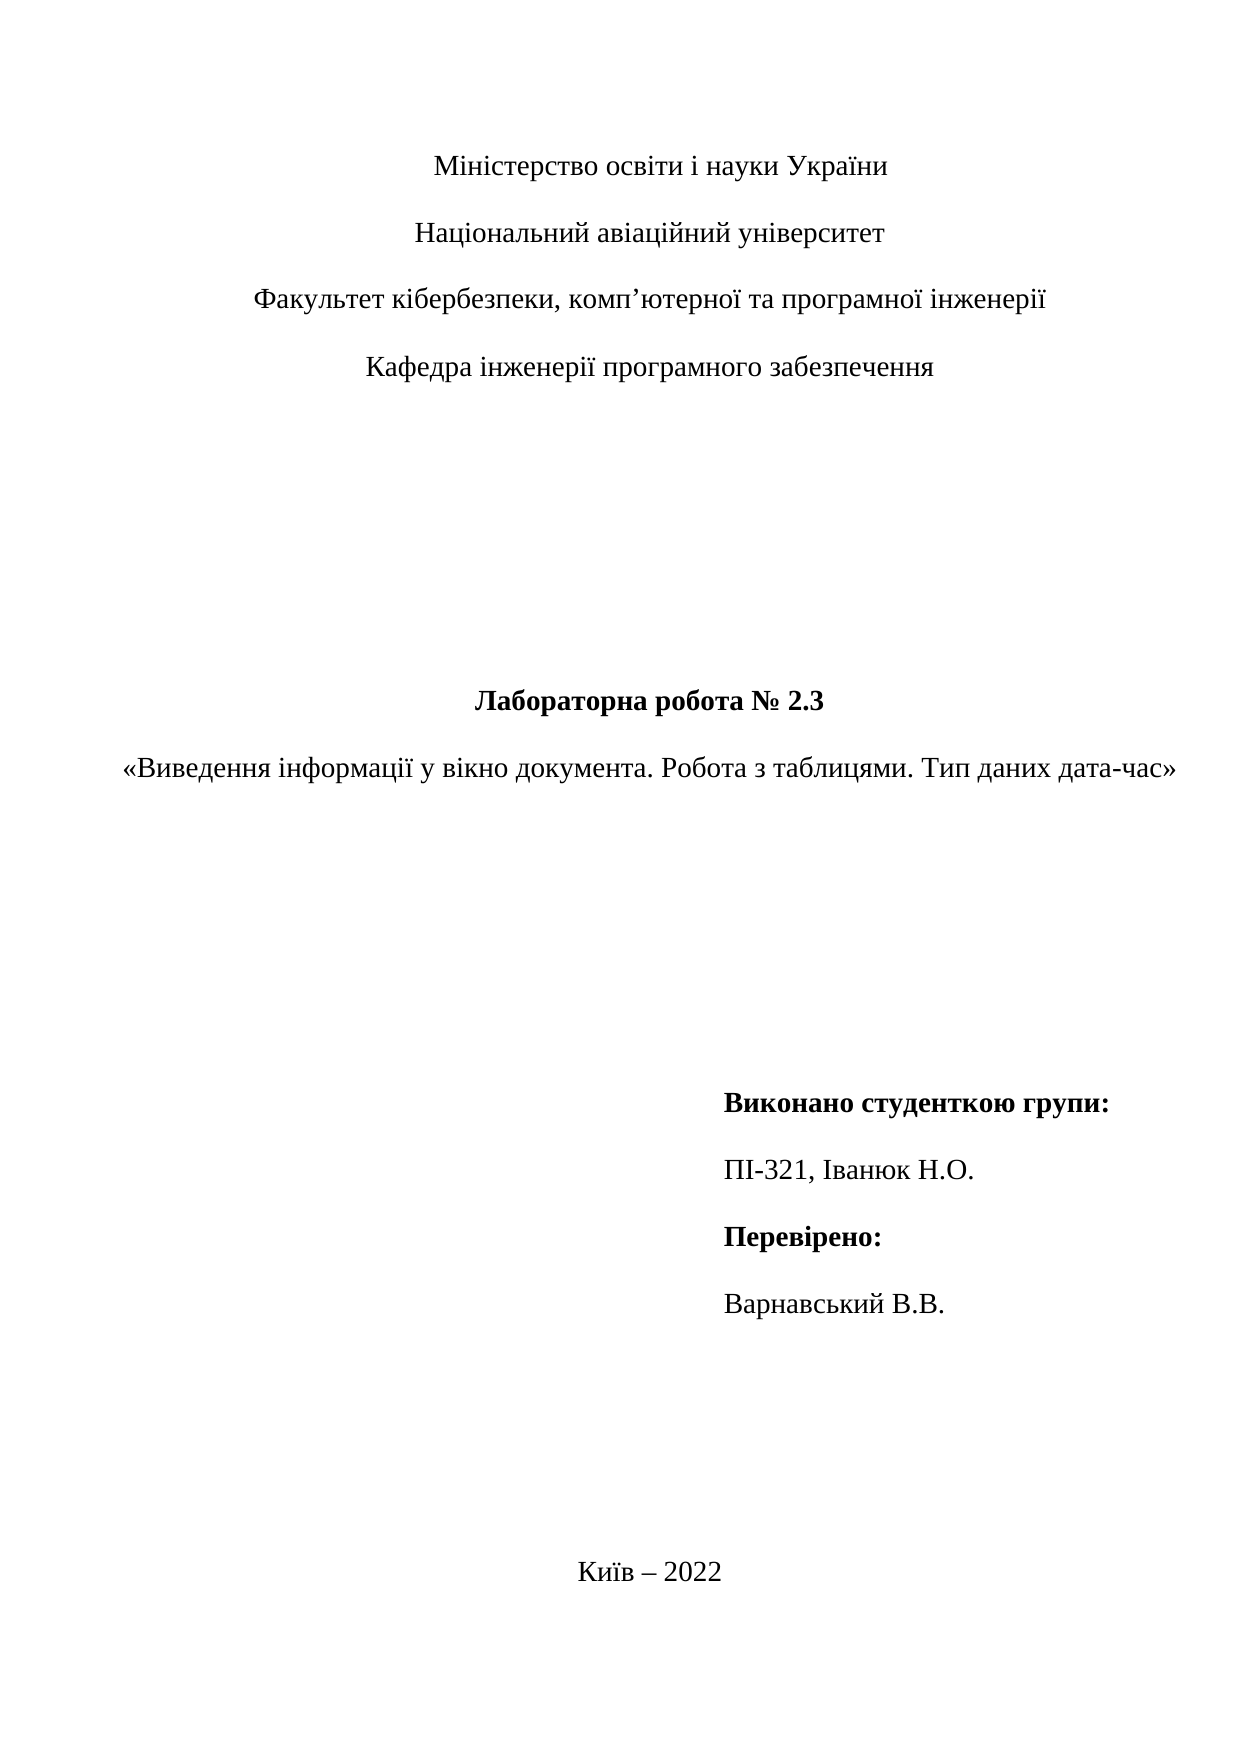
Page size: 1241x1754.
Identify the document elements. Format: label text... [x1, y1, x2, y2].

text Національний авіаційний університет [118, 215, 1181, 248]
text ПІ-321, Іванюк Н.О. [723, 1152, 1181, 1186]
text «Виведення інформації у вікно документа. Робота з таблицями. Тип даних дата-час» [118, 751, 1181, 784]
text Міністерство освіти і науки України [118, 148, 1181, 181]
text Факультет кібербезпеки, комп’ютерної та програмної інженерії [118, 282, 1181, 315]
text Виконано студенткою групи: [723, 1085, 1181, 1119]
text Варнавський В.В. [723, 1286, 1181, 1320]
text Перевірено: [723, 1219, 1181, 1253]
text Кафедра інженерії програмного забезпечення [118, 349, 1181, 382]
text Лабораторна робота № 2.3 [118, 683, 1181, 717]
text Київ – 2022 [118, 1554, 1181, 1588]
